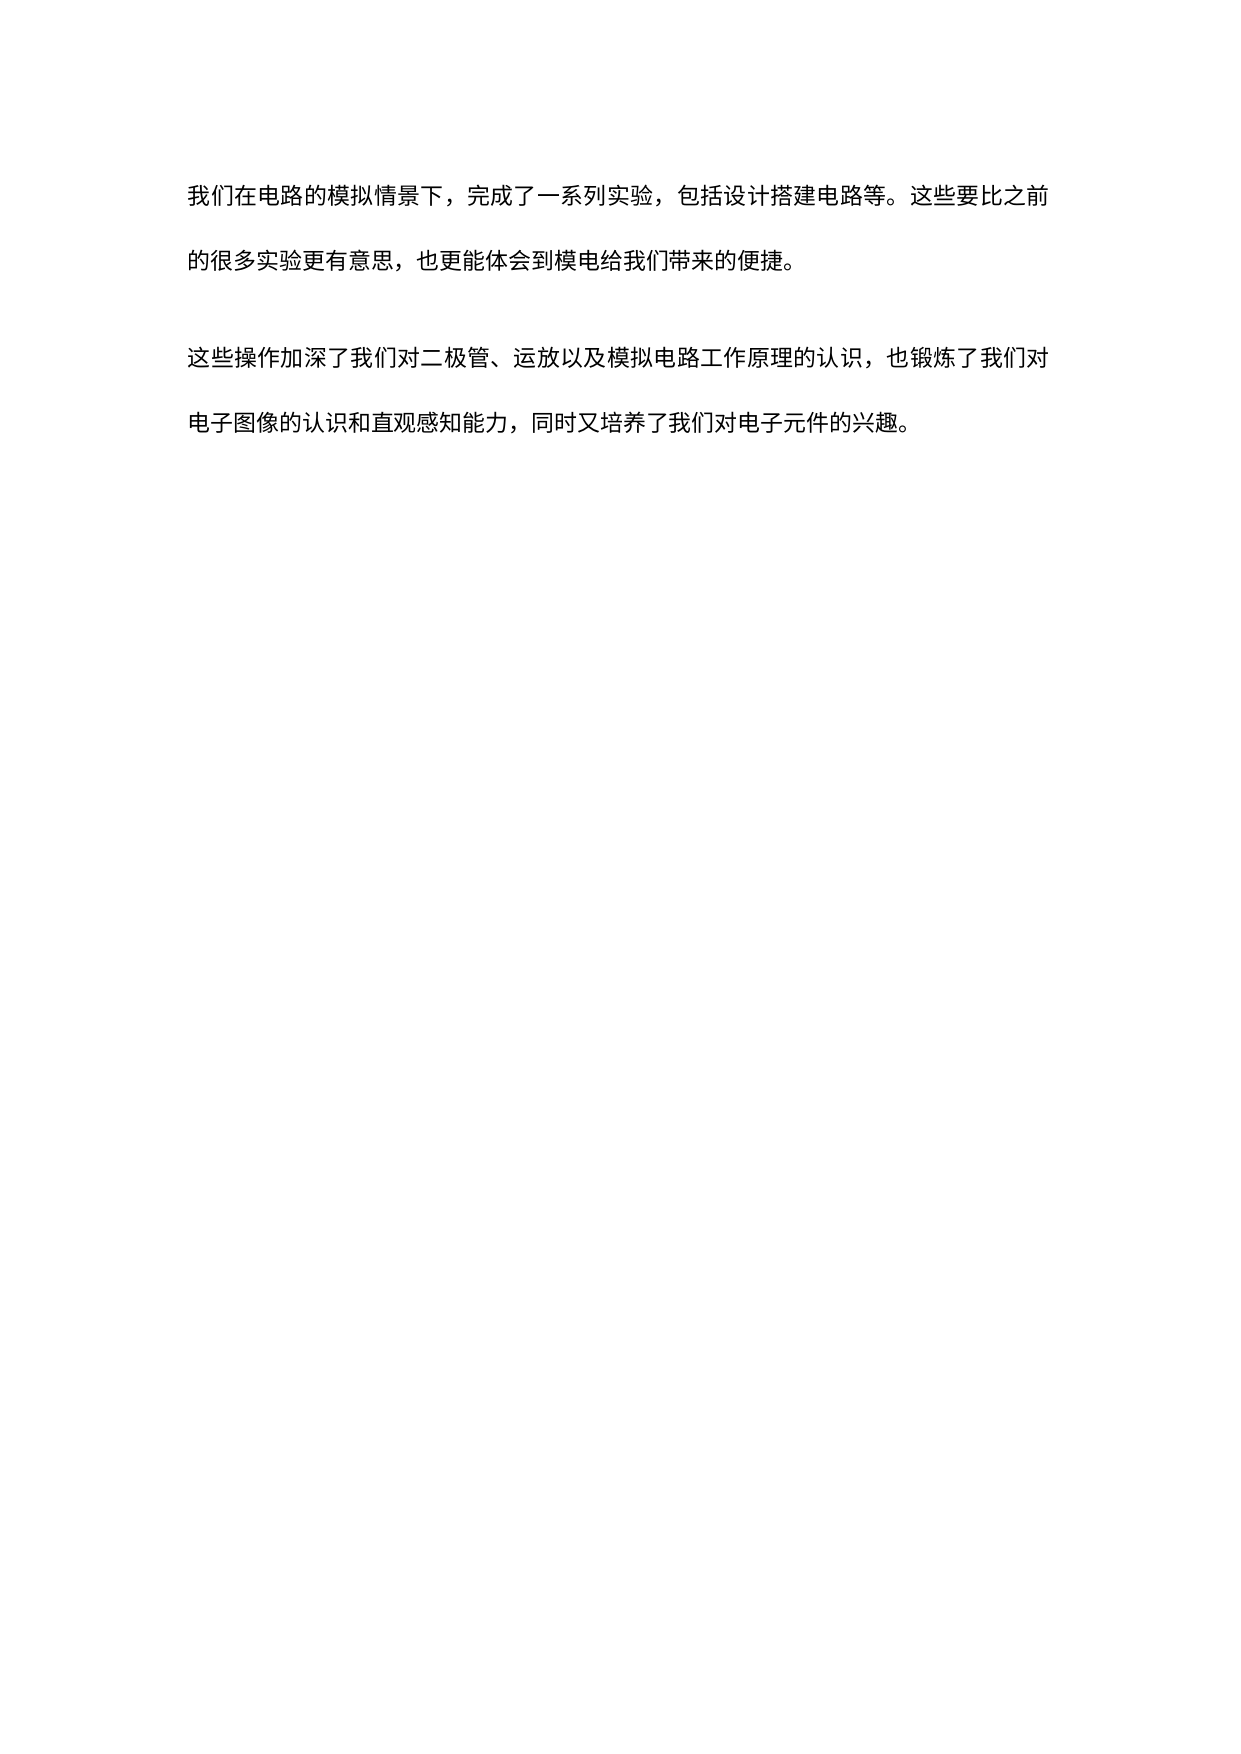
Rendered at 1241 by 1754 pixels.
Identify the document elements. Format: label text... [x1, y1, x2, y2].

text 这些操作加深了我们对二极管、运放以及模拟电路工作原理的认识，也锻炼了我们对电子图像的认识和直观感知能力，同时又培养了我们对电子元件的兴趣。 [187, 324, 1053, 454]
text 我们在电路的模拟情景下，完成了一系列实验，包括设计搭建电路等。这些要比之前的很多实验更有意思，也更能体会到模电给我们带来的便捷。 [187, 162, 1053, 292]
